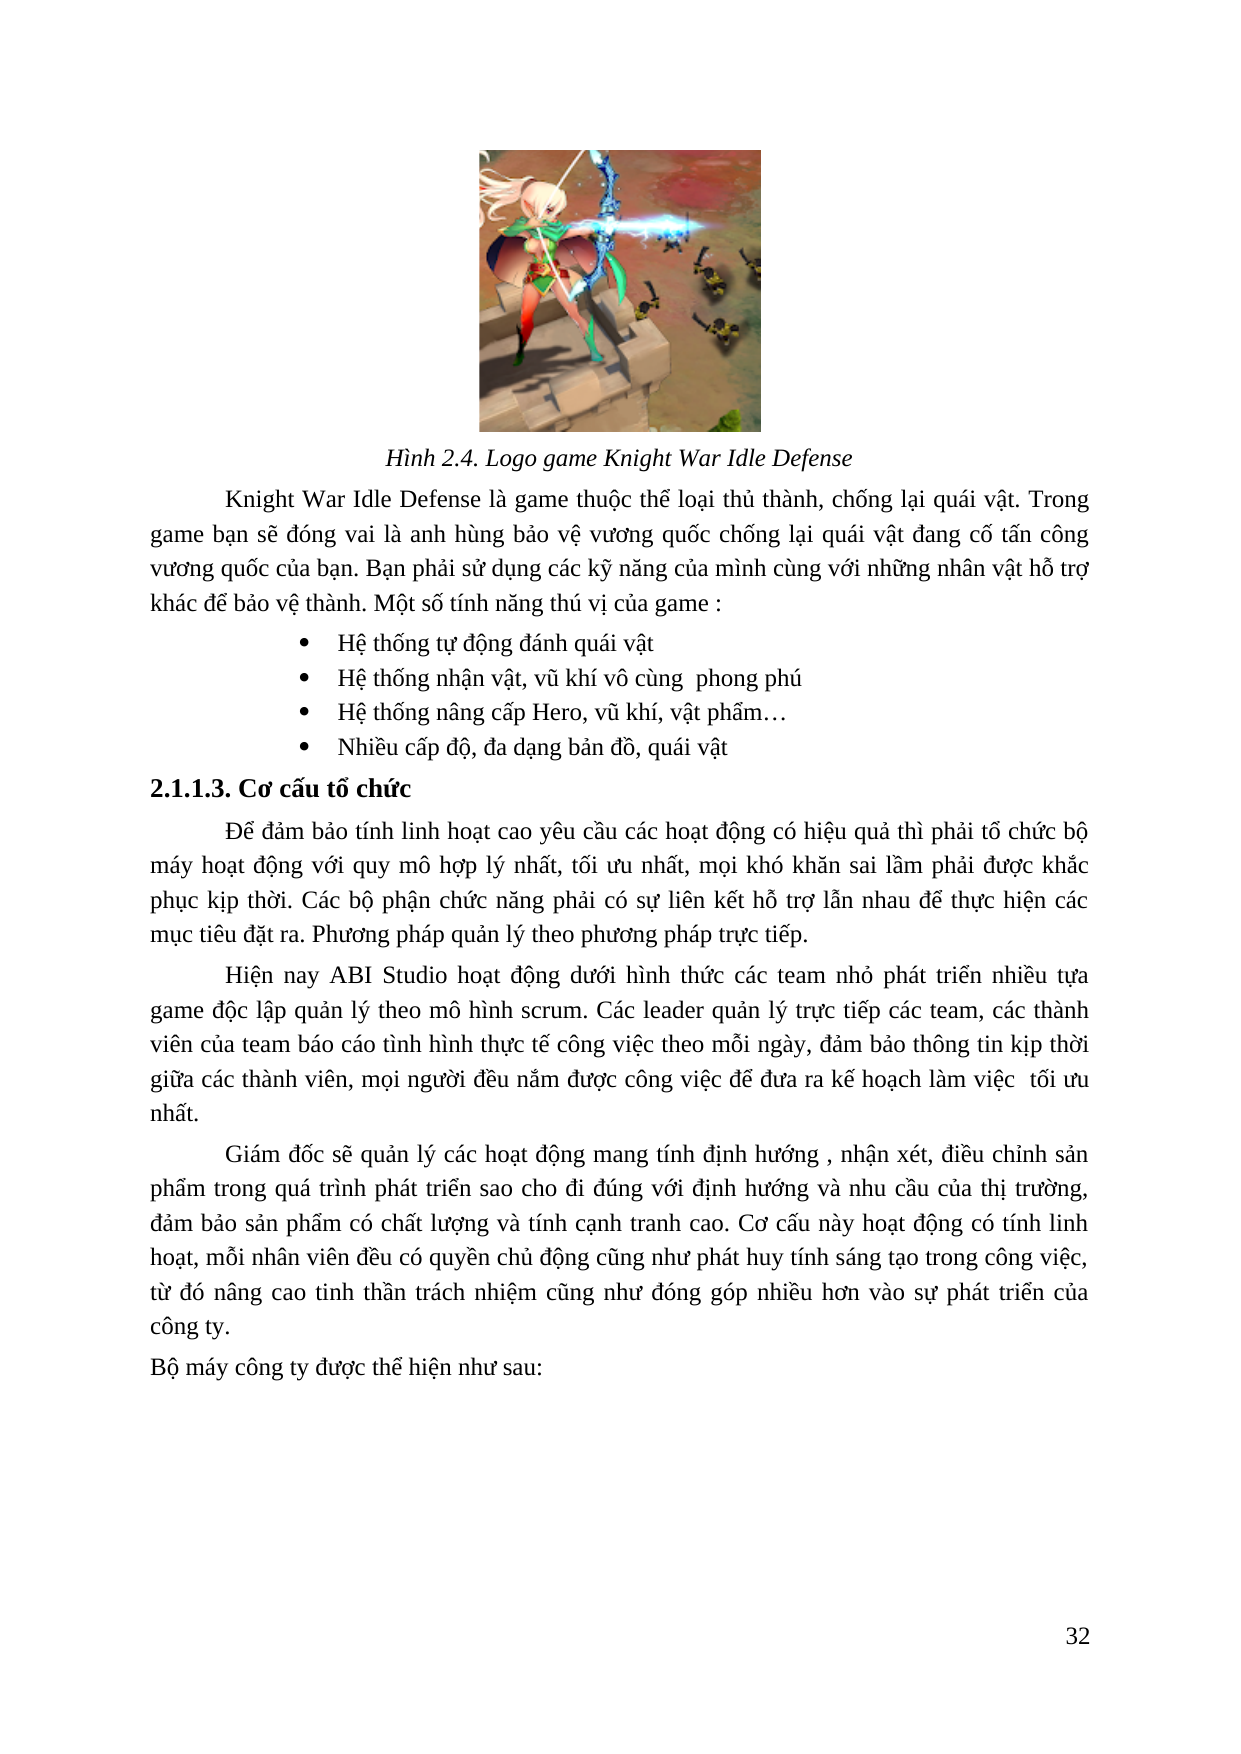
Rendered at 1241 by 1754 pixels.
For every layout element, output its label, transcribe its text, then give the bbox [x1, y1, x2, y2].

list Hệ thống nâng cấp Hero, vũ khí, vật phẩm… [300, 697, 1090, 726]
text Knight War Idle Defense là game thuộc thể loại thủ thành, chống lại quái vật. Trong game bạn sẽ đóng vai là anh hùng bảo vệ vương quốc chống lại quái vật đang cố tấn công vương quốc của bạn. Bạn phải sử dụng các kỹ năng của mình cùng với những nhân vật hỗ trợ khác để bảo vệ thành. Một số tính năng thú vị của game : [150, 484, 1090, 616]
text Hiện nay ABI Studio hoạt động dưới hình thức các team nhỏ phát triển nhiều tựa game độc lập quản lý theo mô hình scrum. Các leader quản lý trực tiếp các team, các thành viên của team báo cáo tình hình thực tế công việc theo mỗi ngày, đảm bảo thông tin kịp thời giữa các thành viên, mọi người đều nắm được công việc để đưa ra kế hoạch làm việc tối ưu nhất. [150, 960, 1090, 1127]
picture [479, 150, 761, 432]
list Hệ thống tự động đánh quái vật [300, 628, 1090, 657]
list Nhiều cấp độ, đa dạng bản đồ, quái vật [300, 732, 1090, 761]
text Giám đốc sẽ quản lý các hoạt động mang tính định hướng , nhận xét, điều chỉnh sản phẩm trong quá trình phát triển sao cho đi đúng với định hướng và nhu cầu của thị trường, đảm bảo sản phẩm có chất lượng và tính cạnh tranh cao. Cơ cấu này hoạt động có tính linh hoạt, mỗi nhân viên đều có quyền chủ động cũng như phát huy tính sáng tạo trong công việc, từ đó nâng cao tinh thần trách nhiệm cũng như đóng góp nhiều hơn vào sự phát triển của công ty. [150, 1139, 1090, 1340]
text Bộ máy công ty được thể hiện như sau: [150, 1352, 1090, 1381]
subtitle 2.1.1.3. Cơ cấu tổ chức [150, 773, 1090, 804]
text Để đảm bảo tính linh hoạt cao yêu cầu các hoạt động có hiệu quả thì phải tổ chức bộ máy hoạt động với quy mô hợp lý nhất, tối ưu nhất, mọi khó khăn sai lầm phải được khắc phục kịp thời. Các bộ phận chức năng phải có sự liên kết hỗ trợ lẫn nhau để thực hiện các mục tiêu đặt ra. Phương pháp quản lý theo phương pháp trực tiếp. [150, 816, 1090, 948]
text Hình 2.4. Logo game Knight War Idle Defense [150, 443, 1090, 472]
list Hệ thống nhận vật, vũ khí vô cùng phong phú [300, 663, 1090, 692]
